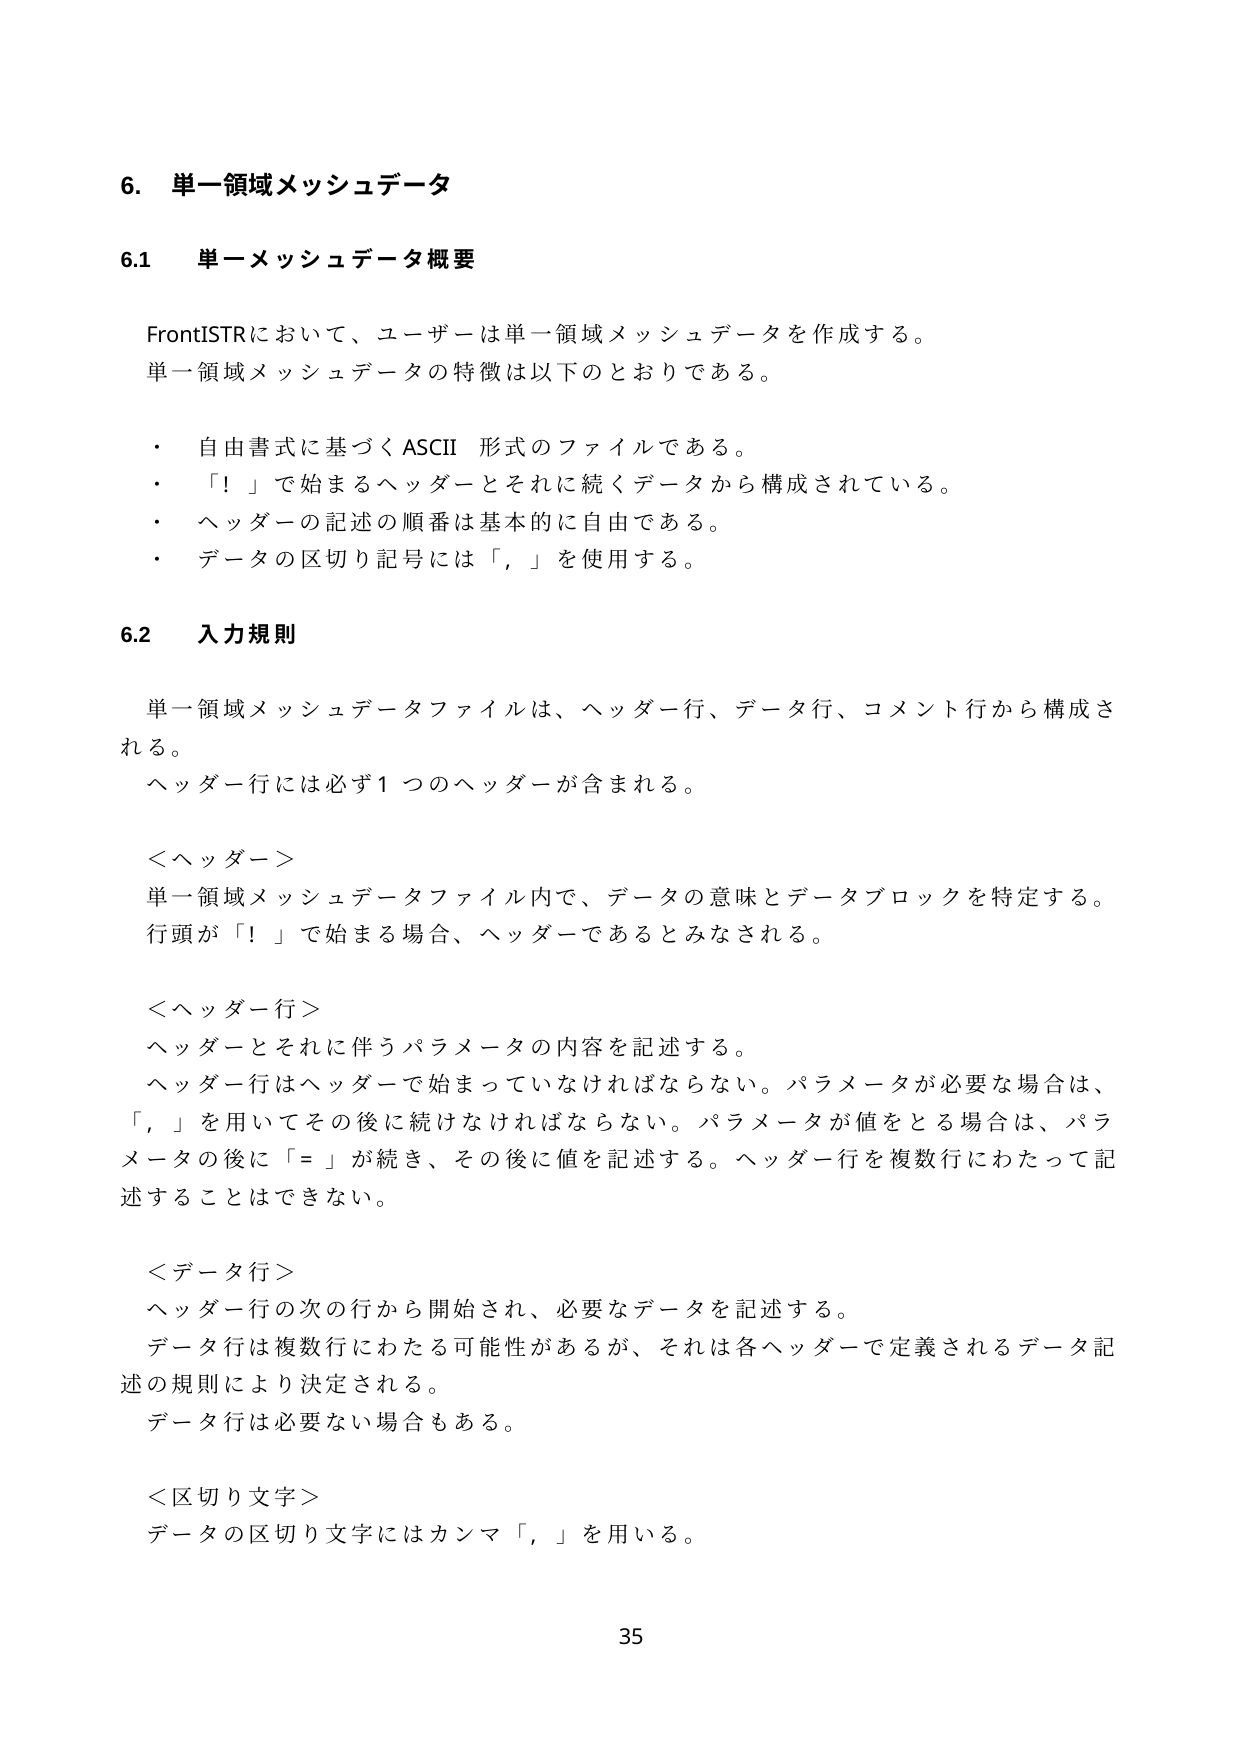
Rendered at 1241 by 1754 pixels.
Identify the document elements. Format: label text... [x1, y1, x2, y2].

text ・ データの区切り記号には「,」を使用する。 [120, 539, 1120, 577]
text データ行は複数行にわたる可能性があるが、それは各ヘッダーで定義されるデータ記述の規則により決定される。 [120, 1327, 1120, 1402]
subtitle 単一領域メッシュデータ [120, 164, 1120, 202]
text ヘッダー行はヘッダーで始まっていなければならない。パラメータが必要な場合は、「,」を用いてその後に続けなければならない。パラメータが値をとる場合は、パラメータの後に「=」が続き、その後に値を記述する。ヘッダー行を複数行にわたって記述することはできない。 [120, 1064, 1120, 1214]
text ・ 「!」で始まるヘッダーとそれに続くデータから構成されている。 [120, 464, 1120, 502]
text ＜データ行＞ [120, 1252, 1120, 1289]
text ヘッダー行の次の行から開始され、必要なデータを記述する。 [120, 1289, 1120, 1327]
text ヘッダーとそれに伴うパラメータの内容を記述する。 [120, 1027, 1120, 1064]
text 行頭が「!」で始まる場合、ヘッダーであるとみなされる。 [120, 914, 1120, 952]
text FrontISTRにおいて、ユーザーは単一領域メッシュデータを作成する。 [120, 314, 1120, 352]
text ヘッダー行には必ず1つのヘッダーが含まれる。 [120, 764, 1120, 802]
text ＜ヘッダー＞ [120, 839, 1120, 877]
subtitle 入力規則 [120, 614, 1120, 652]
text ・ ヘッダーの記述の順番は基本的に自由である。 [120, 502, 1120, 539]
text ＜ヘッダー行＞ [120, 989, 1120, 1027]
text 単一領域メッシュデータの特徴は以下のとおりである。 [120, 352, 1120, 389]
text ・ 自由書式に基づくASCII形式のファイルである。 [120, 427, 1120, 464]
text 単一領域メッシュデータファイル内で、データの意味とデータブロックを特定する。 [120, 877, 1120, 914]
subtitle 単一メッシュデータ概要 [120, 239, 1120, 277]
text 単一領域メッシュデータファイルは、ヘッダー行、データ行、コメント行から構成される。 [120, 689, 1120, 764]
text データ行は必要ない場合もある。 [120, 1402, 1120, 1439]
text ＜区切り文字＞ [120, 1477, 1120, 1514]
text データの区切り文字にはカンマ「,」を用いる。 [120, 1514, 1120, 1552]
